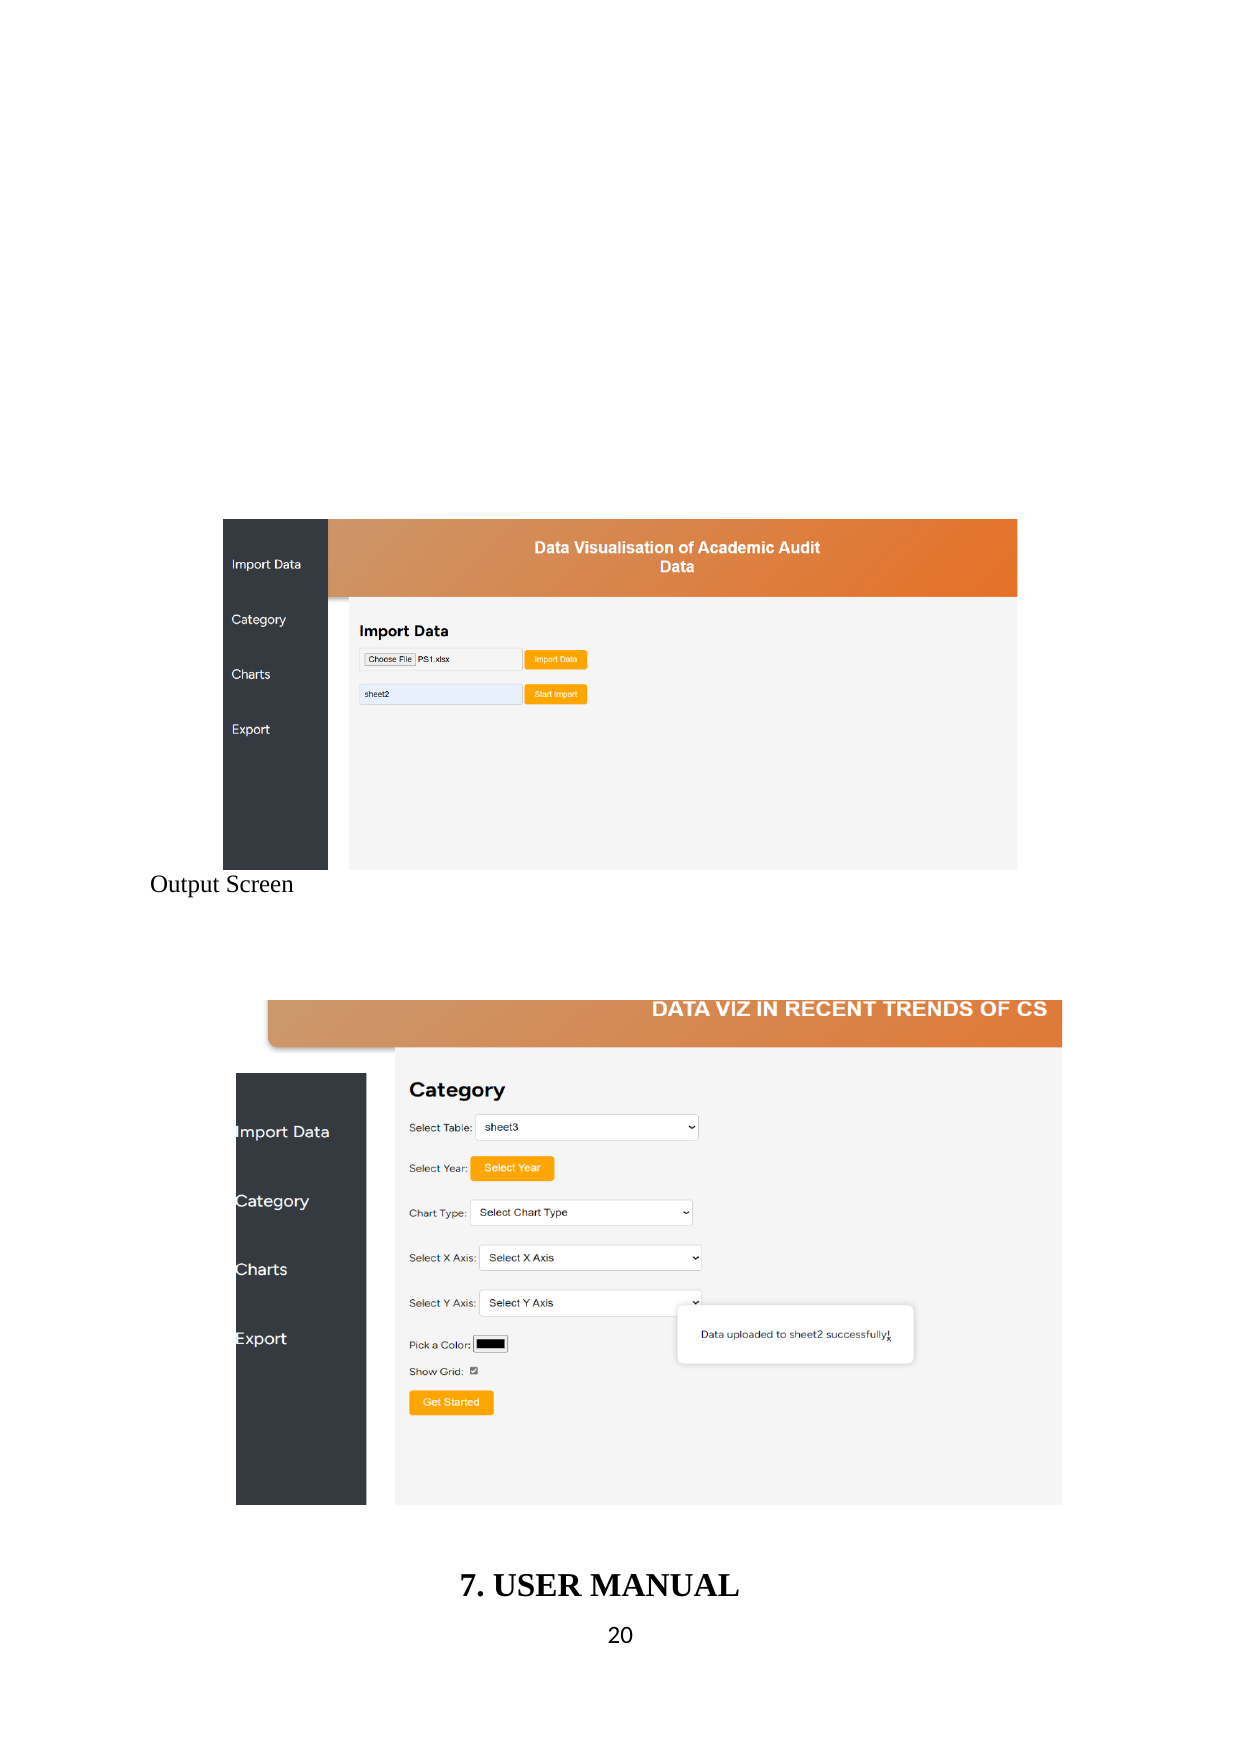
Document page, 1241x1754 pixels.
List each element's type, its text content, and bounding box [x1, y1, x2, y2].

picture [223, 519, 1018, 870]
picture [236, 1001, 1063, 1505]
text 7. USER MANUAL [309, 1565, 1090, 1604]
